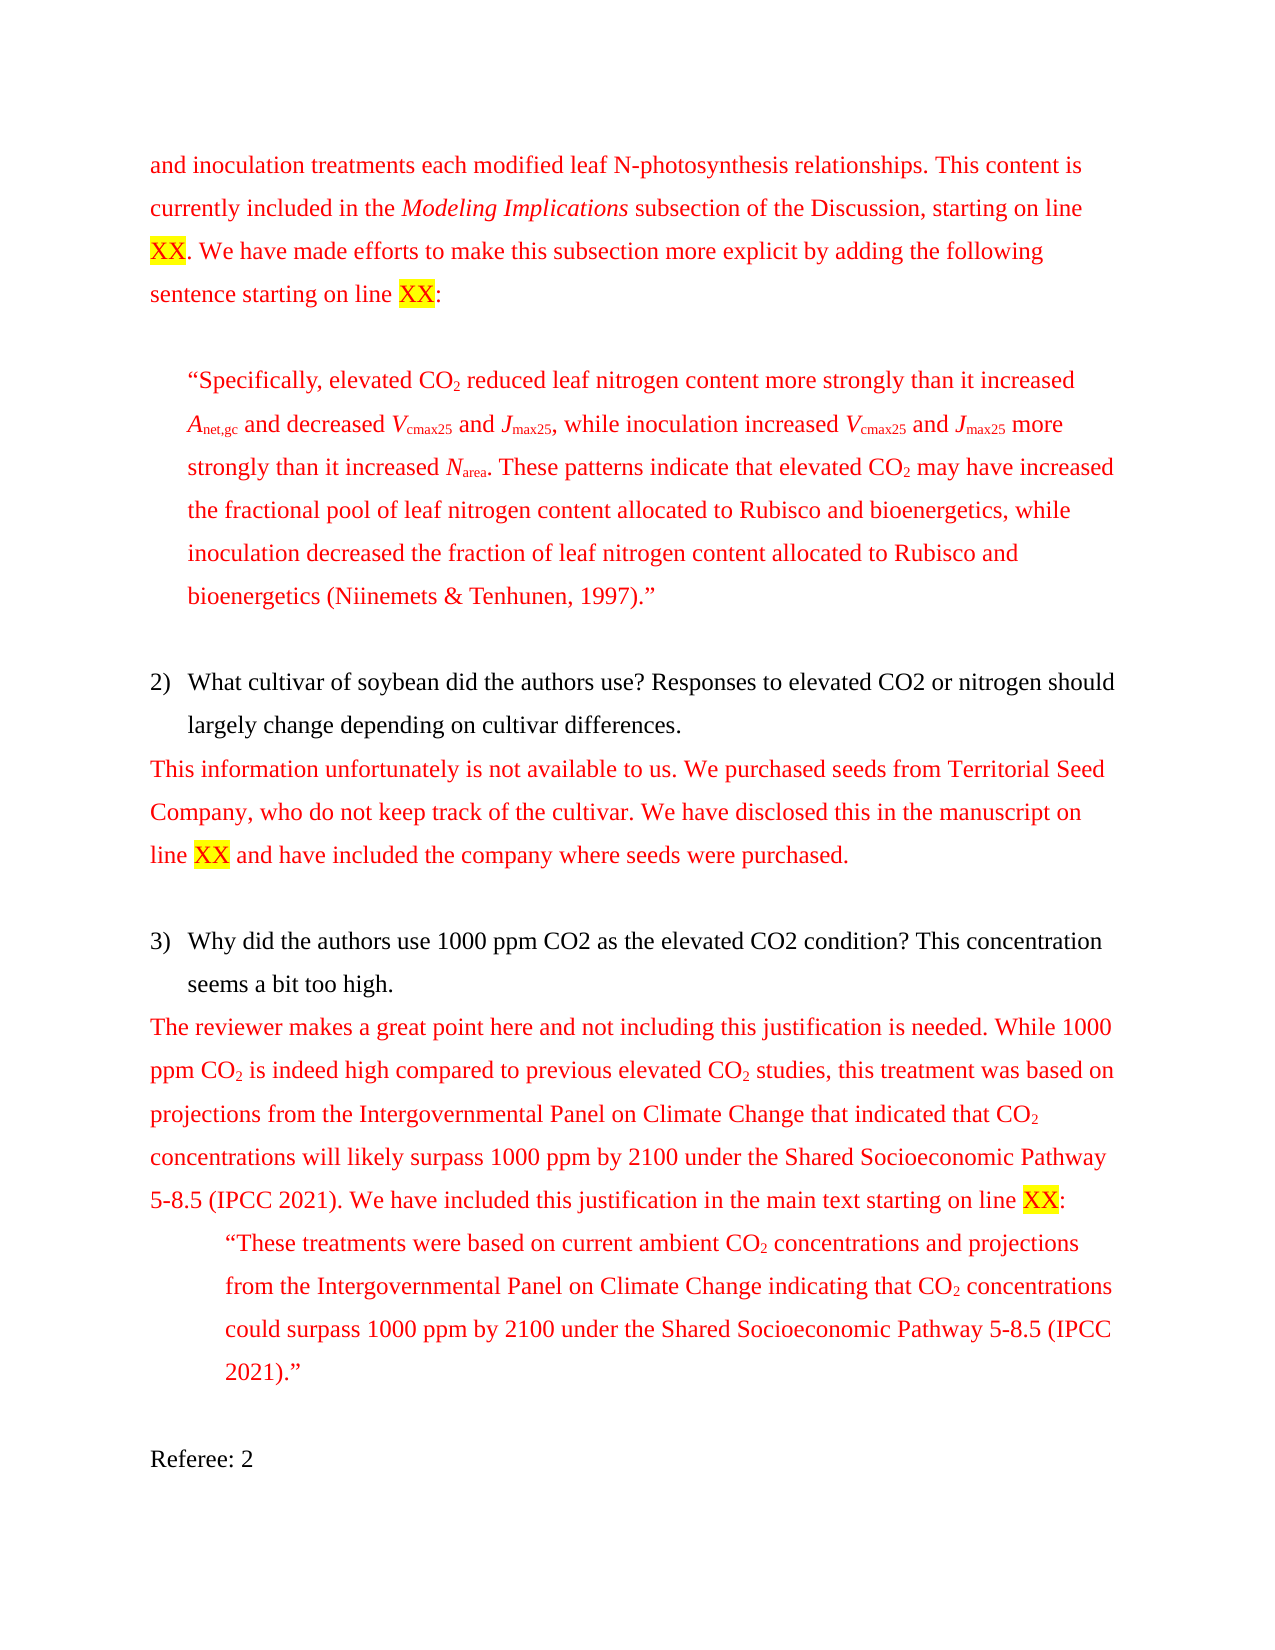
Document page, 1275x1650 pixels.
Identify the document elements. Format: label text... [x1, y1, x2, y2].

list Why did the authors use 1000 ppm CO2 as the elevated CO2 condition? This concentration seems a bit too high. [150, 926, 1125, 998]
text This information unfortunately is not available to us. We purchased seeds from Territorial Seed Company, who do not keep track of the cultivar. We have disclosed this in the manuscript on line XX and have included the company where seeds were purchased. [150, 754, 1125, 869]
text The reviewer makes a great point here and not including this justification is needed. While 1000 ppm CO2 is indeed high compared to previous elevated CO2 studies, this treatment was based on projections from the Intergovernmental Panel on Climate Change that indicated that CO2 concentrations will likely surpass 1000 ppm by 2100 under the Shared Socioeconomic Pathway 5-8.5 (IPCC 2021). We have included this justification in the main text starting on line XX: [150, 1012, 1125, 1214]
text “Specifically, elevated CO2 reduced leaf nitrogen content more strongly than it increased Anet,gc and decreased Vcmax25 and Jmax25, while inoculation increased Vcmax25 and Jmax25 more strongly than it increased Narea. These patterns indicate that elevated CO2 may have increased the fractional pool of leaf nitrogen content allocated to Rubisco and bioenergetics, while inoculation decreased the fraction of leaf nitrogen content allocated to Rubisco and bioenergetics (Niinemets & Tenhunen, 1997).” [187, 366, 1125, 610]
text Referee: 2 [150, 1444, 1125, 1472]
list What cultivar of soybean did the authors use? Responses to elevated CO2 or nitrogen should largely change depending on cultivar differences. [150, 667, 1125, 739]
text “These treatments were based on current ambient CO2 concentrations and projections from the Intergovernmental Panel on Climate Change indicating that CO2 concentrations could surpass 1000 ppm by 2100 under the Shared Socioeconomic Pathway 5-8.5 (IPCC 2021).” [225, 1228, 1125, 1386]
